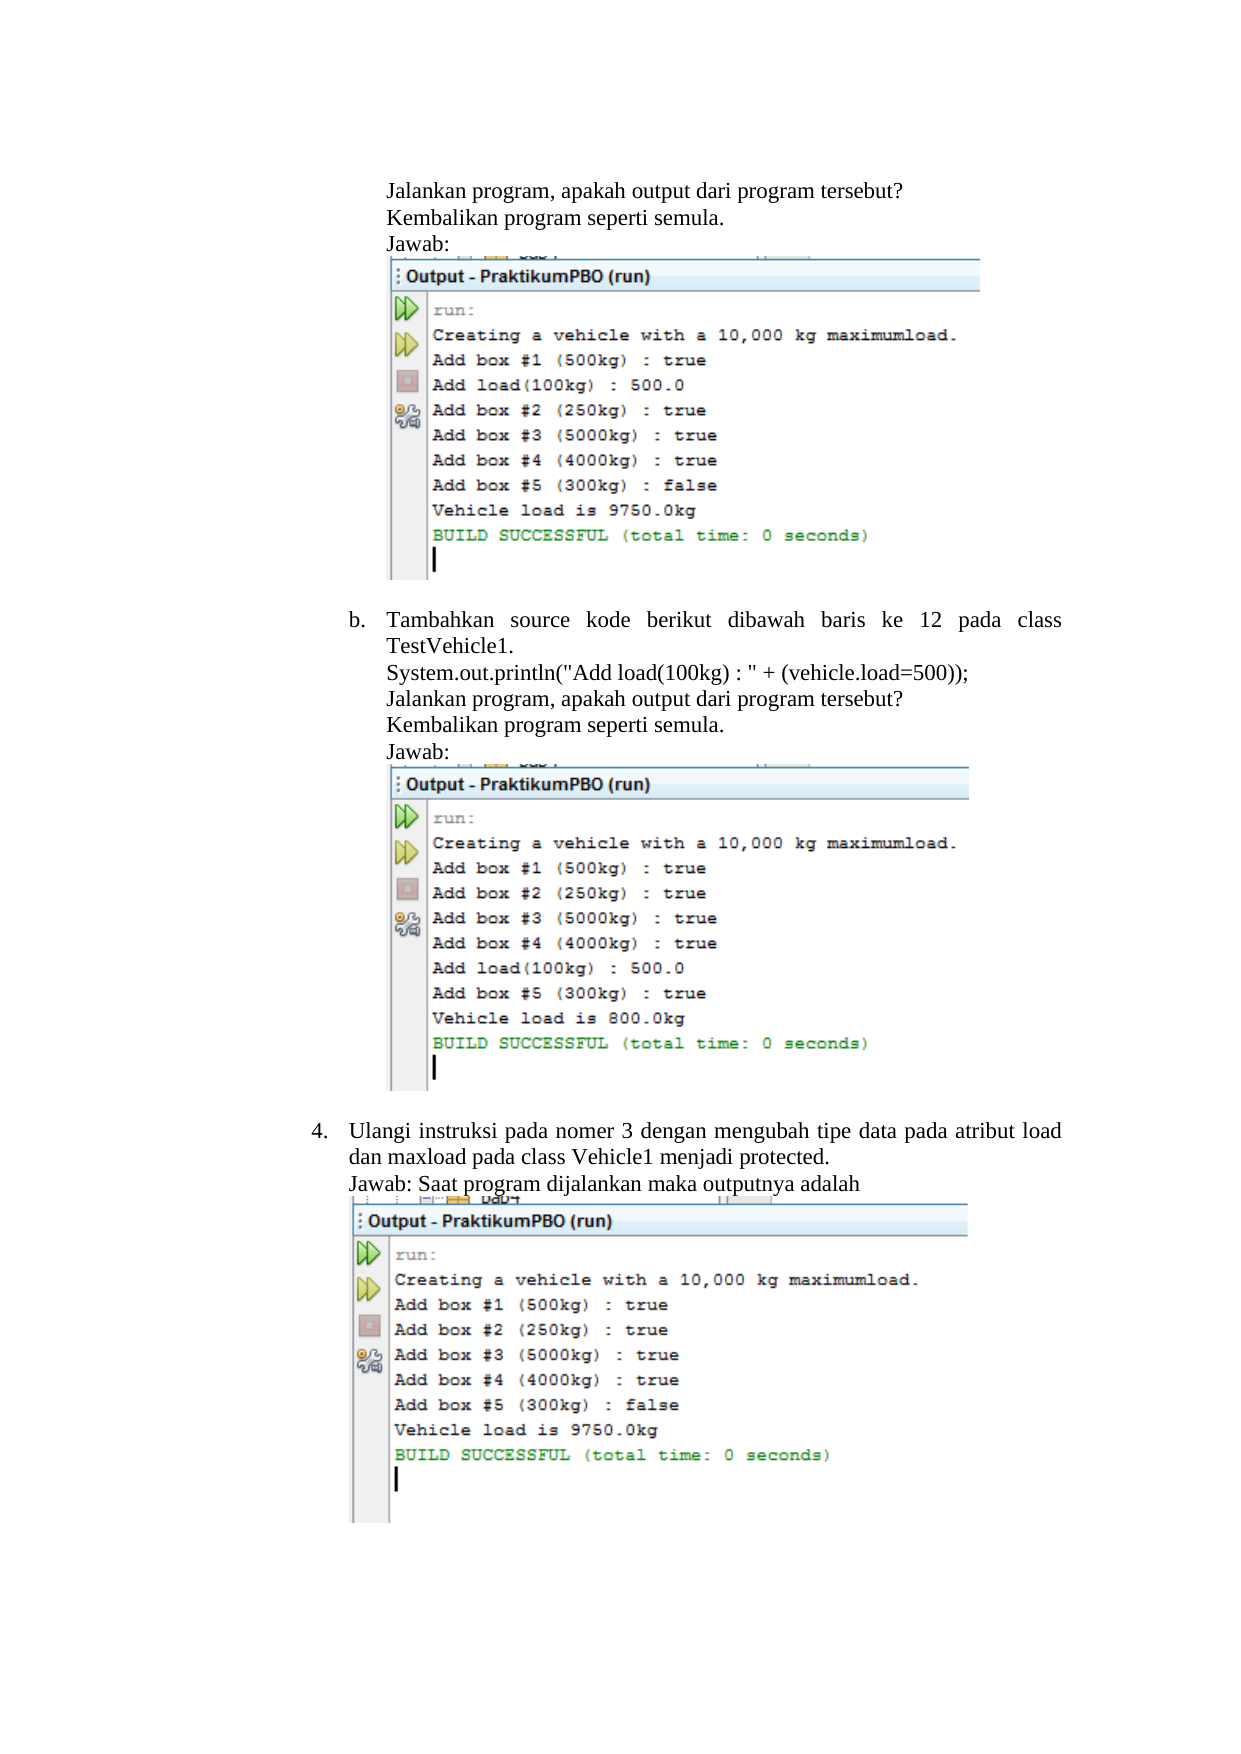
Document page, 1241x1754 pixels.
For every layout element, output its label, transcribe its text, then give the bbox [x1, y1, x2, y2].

list Jawab: [386, 230, 1063, 256]
list Jawab: Saat program dijalankan maka outputnya adalah [349, 1170, 1063, 1196]
list Tambahkan source kode berikut dibawah baris ke 12 pada class TestVehicle1. [349, 606, 1063, 659]
list Jawab: [386, 738, 1063, 764]
picture [386, 764, 969, 1091]
picture [348, 1196, 968, 1523]
list Ulangi instruksi pada nomer 3 dengan mengubah tipe data pada atribut load dan maxload pada class Vehicle1 menjadi protected. [311, 1117, 1063, 1170]
list Jalankan program, apakah output dari program tersebut? [386, 685, 1063, 711]
list Kembalikan program seperti semula. [386, 711, 1063, 738]
list System.out.println("Add load(100kg) : " + (vehicle.load=500)); [386, 659, 1063, 685]
list Jalankan program, apakah output dari program tersebut? [386, 177, 1063, 203]
picture [386, 256, 980, 580]
list Kembalikan program seperti semula. [386, 203, 1063, 230]
